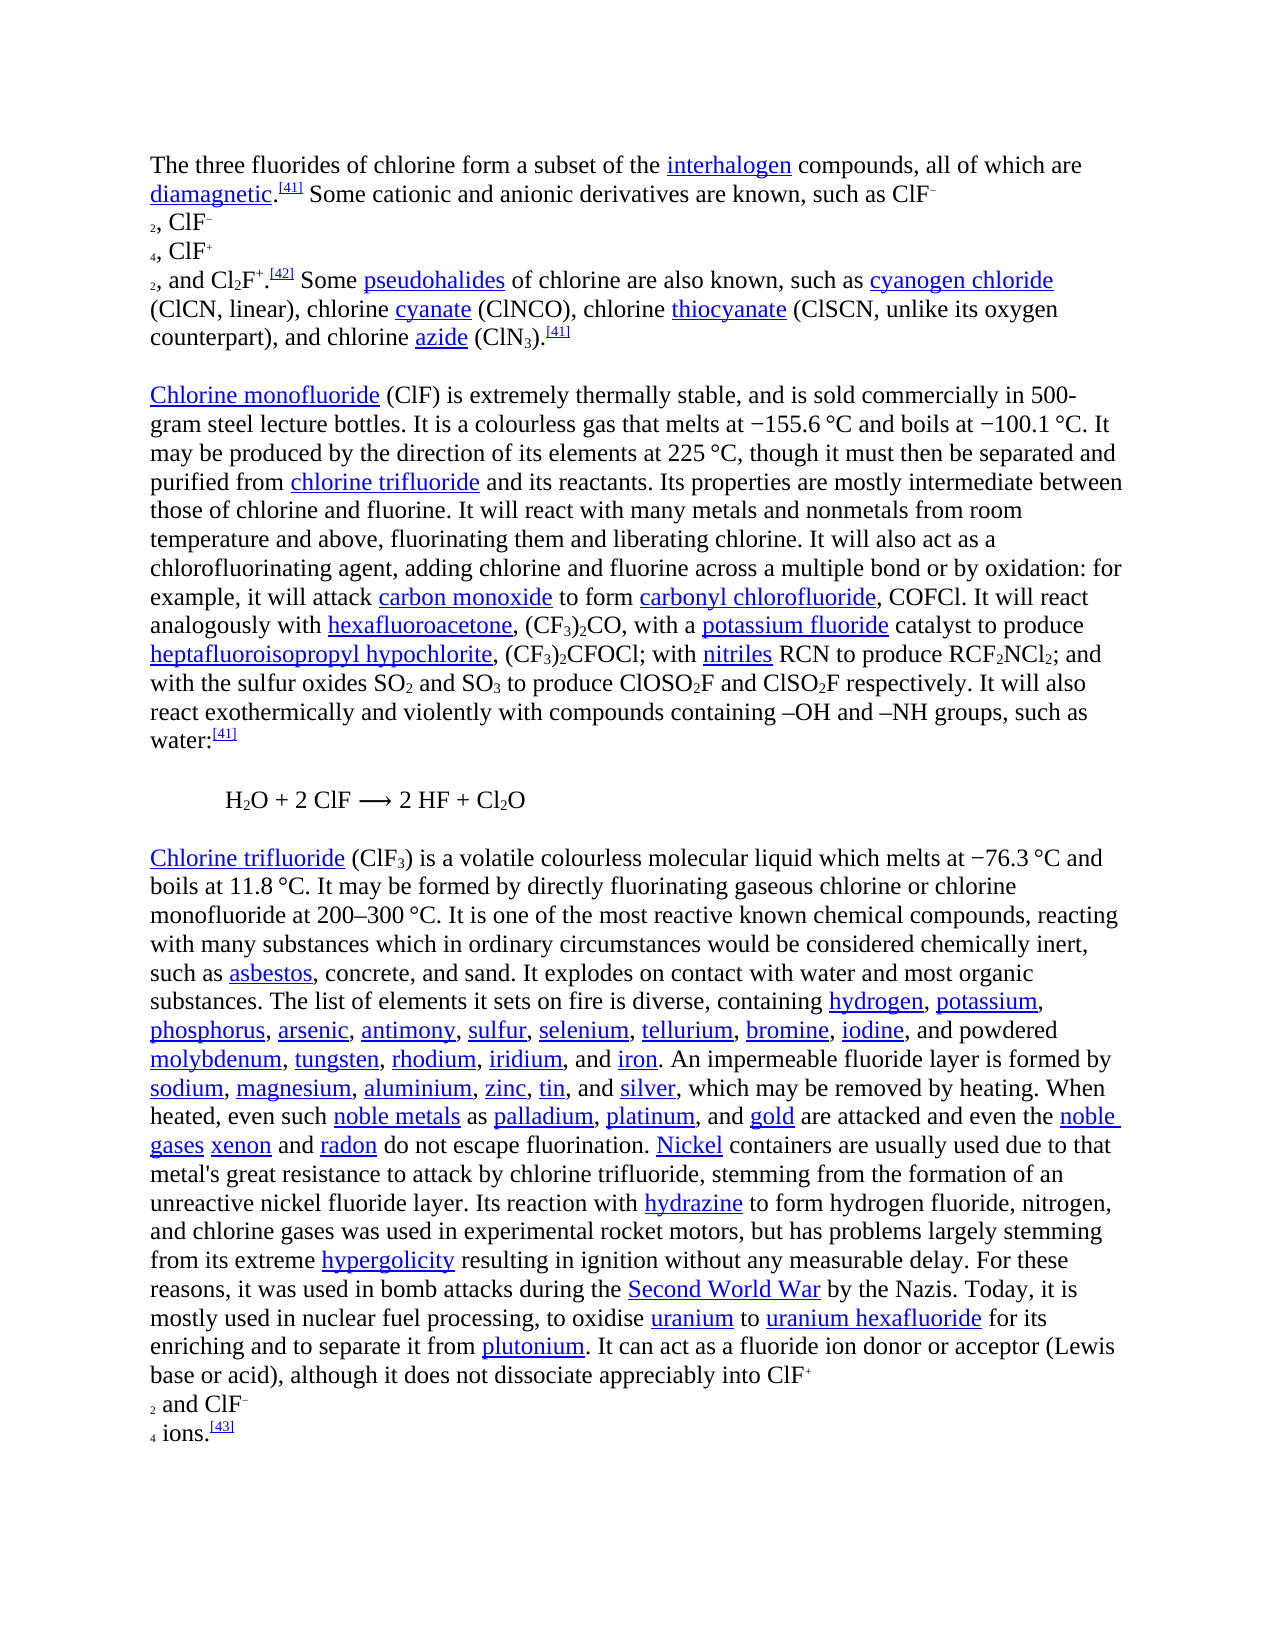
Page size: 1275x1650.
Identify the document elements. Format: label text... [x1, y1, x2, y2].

text The three fluorides of chlorine form a subset of the interhalogen compounds, all of which are diamagnetic.[41] Some cationic and anionic derivatives are known, such as ClF− 2, ClF− 4, ClF+ 2, and Cl2F+.[42] Some pseudohalides of chlorine are also known, such as cyanogen chloride (ClCN, linear), chlorine cyanate (ClNCO), chlorine thiocyanate (ClSCN, unlike its oxygen counterpart), and chlorine azide (ClN3).[41] [150, 150, 1125, 351]
text Chlorine trifluoride (ClF3) is a volatile colourless molecular liquid which melts at −76.3 °C and boils at 11.8 °C. It may be formed by directly fluorinating gaseous chlorine or chlorine monofluoride at 200–300 °C. It is one of the most reactive known chemical compounds, reacting with many substances which in ordinary circumstances would be considered chemically inert, such as asbestos, concrete, and sand. It explodes on contact with water and most organic substances. The list of elements it sets on fire is diverse, containing hydrogen, potassium, phosphorus, arsenic, antimony, sulfur, selenium, tellurium, bromine, iodine, and powdered molybdenum, tungsten, rhodium, iridium, and iron. An impermeable fluoride layer is formed by sodium, magnesium, aluminium, zinc, tin, and silver, which may be removed by heating. When heated, even such noble metals as palladium, platinum, and gold are attacked and even the noble gases xenon and radon do not escape fluorination. Nickel containers are usually used due to that metal's great resistance to attack by chlorine trifluoride, stemming from the formation of an unreactive nickel fluoride layer. Its reaction with hydrazine to form hydrogen fluoride, nitrogen, and chlorine gases was used in experimental rocket motors, but has problems largely stemming from its extreme hypergolicity resulting in ignition without any measurable delay. For these reasons, it was used in bomb attacks during the Second World War by the Nazis. Today, it is mostly used in nuclear fuel processing, to oxidise uranium to uranium hexafluoride for its enriching and to separate it from plutonium. It can act as a fluoride ion donor or acceptor (Lewis base or acid), although it does not dissociate appreciably into ClF+ 2 and ClF− 4 ions.[43] [150, 843, 1125, 1446]
text H2O + 2 ClF ⟶ 2 HF + Cl2O [225, 783, 1125, 813]
text Chlorine monofluoride (ClF) is extremely thermally stable, and is sold commercially in 500-gram steel lecture bottles. It is a colourless gas that melts at −155.6 °C and boils at −100.1 °C. It may be produced by the direction of its elements at 225 °C, though it must then be separated and purified from chlorine trifluoride and its reactants. Its properties are mostly intermediate between those of chlorine and fluorine. It will react with many metals and nonmetals from room temperature and above, fluorinating them and liberating chlorine. It will also act as a chlorofluorinating agent, adding chlorine and fluorine across a multiple bond or by oxidation: for example, it will attack carbon monoxide to form carbonyl chlorofluoride, COFCl. It will react analogously with hexafluoroacetone, (CF3)2CO, with a potassium fluoride catalyst to produce heptafluoroisopropyl hypochlorite, (CF3)2CFOCl; with nitriles RCN to produce RCF2NCl2; and with the sulfur oxides SO2 and SO3 to produce ClOSO2F and ClSO2F respectively. It will also react exothermically and violently with compounds containing –OH and –NH groups, such as water:[41] [150, 380, 1125, 754]
